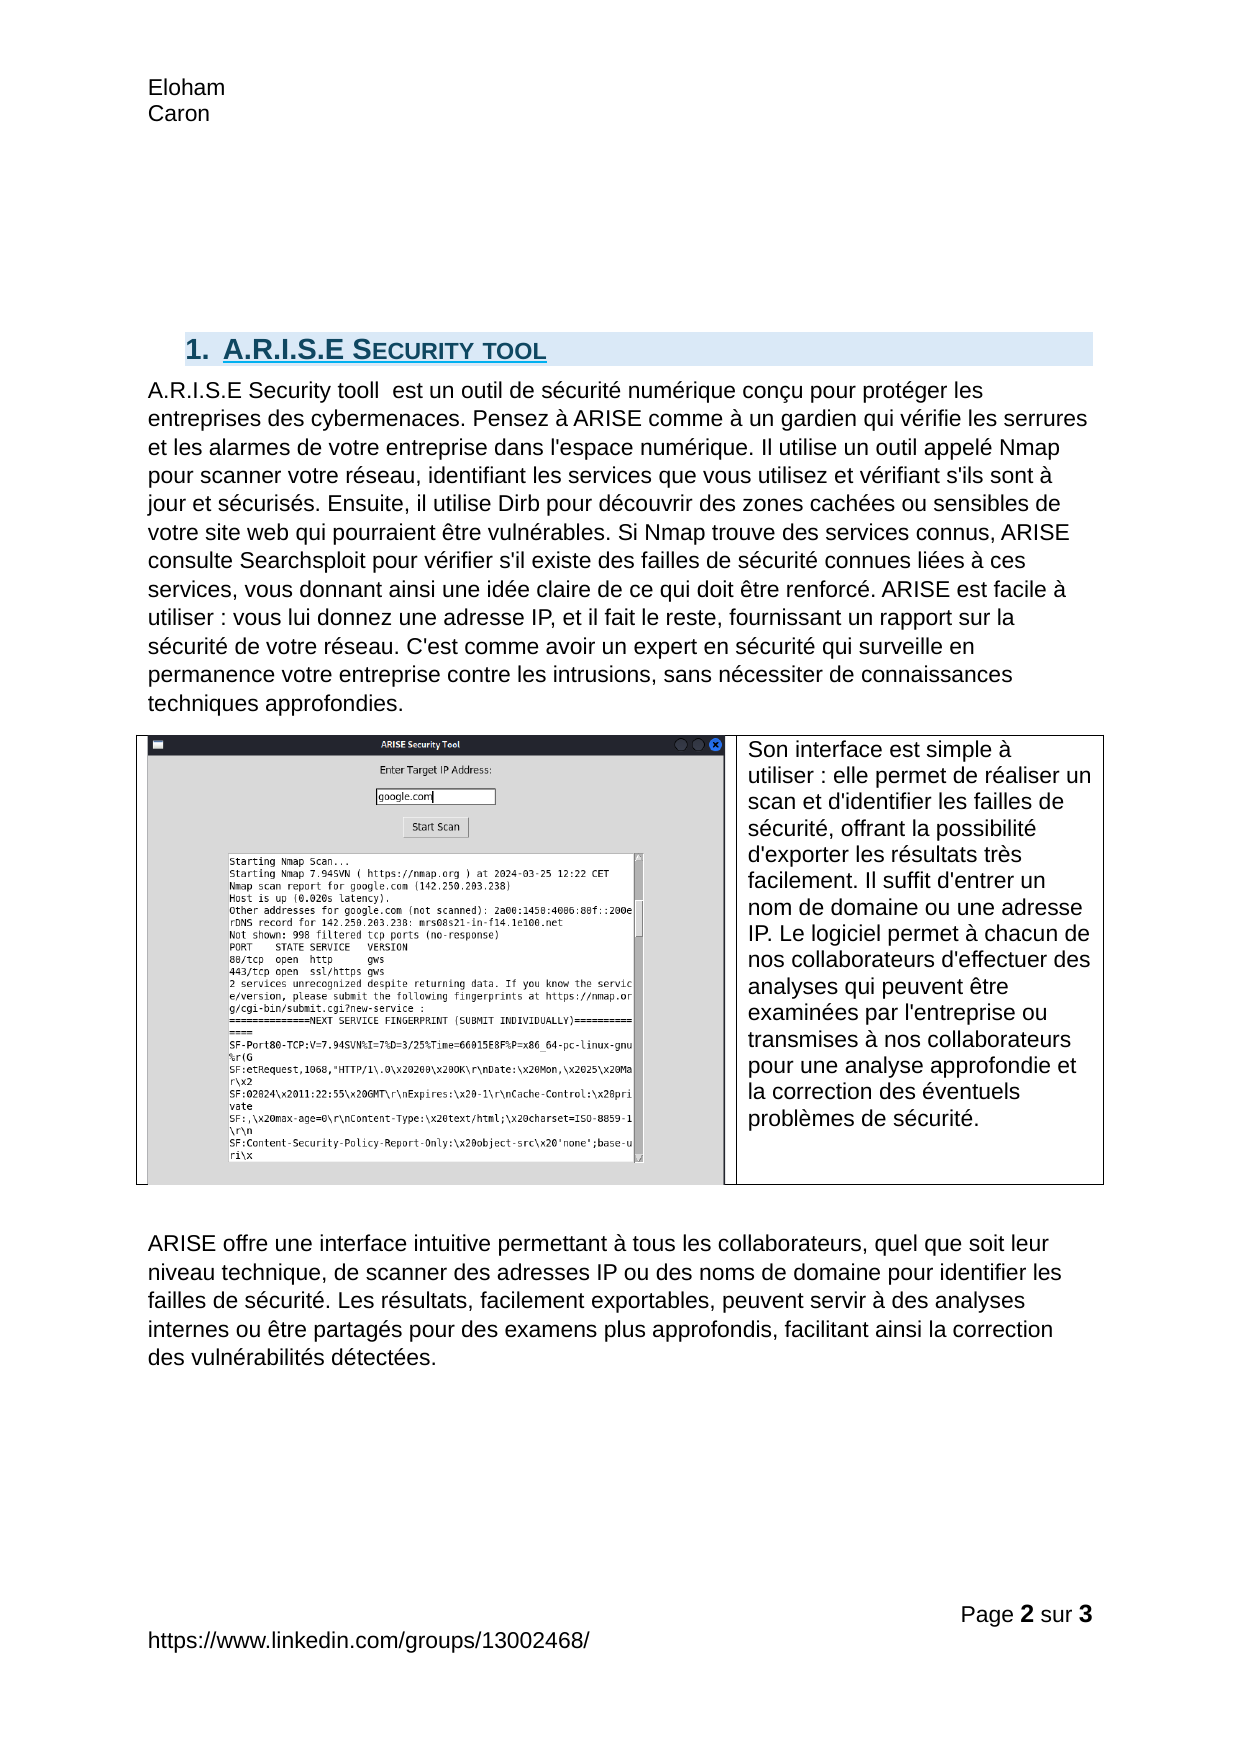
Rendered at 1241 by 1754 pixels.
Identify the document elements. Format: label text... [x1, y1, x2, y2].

text A.R.I.S.E Security tooll est un outil de sécurité numérique conçu pour protéger les entreprises des cybermenaces. Pensez à ARISE comme à un gardien qui vérifie les serrures et les alarmes de votre entreprise dans l'espace numérique. Il utilise un outil appelé Nmap pour scanner votre réseau, identifiant les services que vous utilisez et vérifiant s'ils sont à jour et sécurisés. Ensuite, il utilise Dirb pour découvrir des zones cachées ou sensibles de votre site web qui pourraient être vulnérables. Si Nmap trouve des services connus, ARISE consulte Searchsploit pour vérifier s'il existe des failles de sécurité connues liées à ces services, vous donnant ainsi une idée claire de ce qui doit être renforcé. ARISE est facile à utiliser : vous lui donnez une adresse IP, et il fait le reste, fournissant un rapport sur la sécurité de votre réseau. C'est comme avoir un expert en sécurité qui surveille en permanence votre entreprise contre les intrusions, sans nécessiter de connaissances techniques approfondies. [148, 377, 1093, 716]
table_header [137, 736, 147, 1184]
subtitle A.R.I.S.E Security tool [185, 332, 1093, 366]
table_header Son interface est simple à utiliser : elle permet de réaliser un scan et d'identifier les failles de sécurité, offrant la possibilité d'exporter les résultats très facilement. Il suffit d'entrer un nom de domaine ou une adresse IP. Le logiciel permet à chacun de nos collaborateurs d'effectuer des analyses qui peuvent être examinées par l'entreprise ou transmises à nos collaborateurs pour une analyse approfondie et la correction des éventuels problèmes de sécurité. [737, 736, 1103, 1184]
table_header [726, 736, 736, 1184]
text ARISE offre une interface intuitive permettant à tous les collaborateurs, quel que soit leur niveau technique, de scanner des adresses IP ou des noms de domaine pour identifier les failles de sécurité. Les résultats, facilement exportables, peuvent servir à des analyses internes ou être partagés pour des examens plus approfondis, facilitant ainsi la correction des vulnérabilités détectées. [148, 1230, 1093, 1370]
picture [147, 735, 726, 1185]
